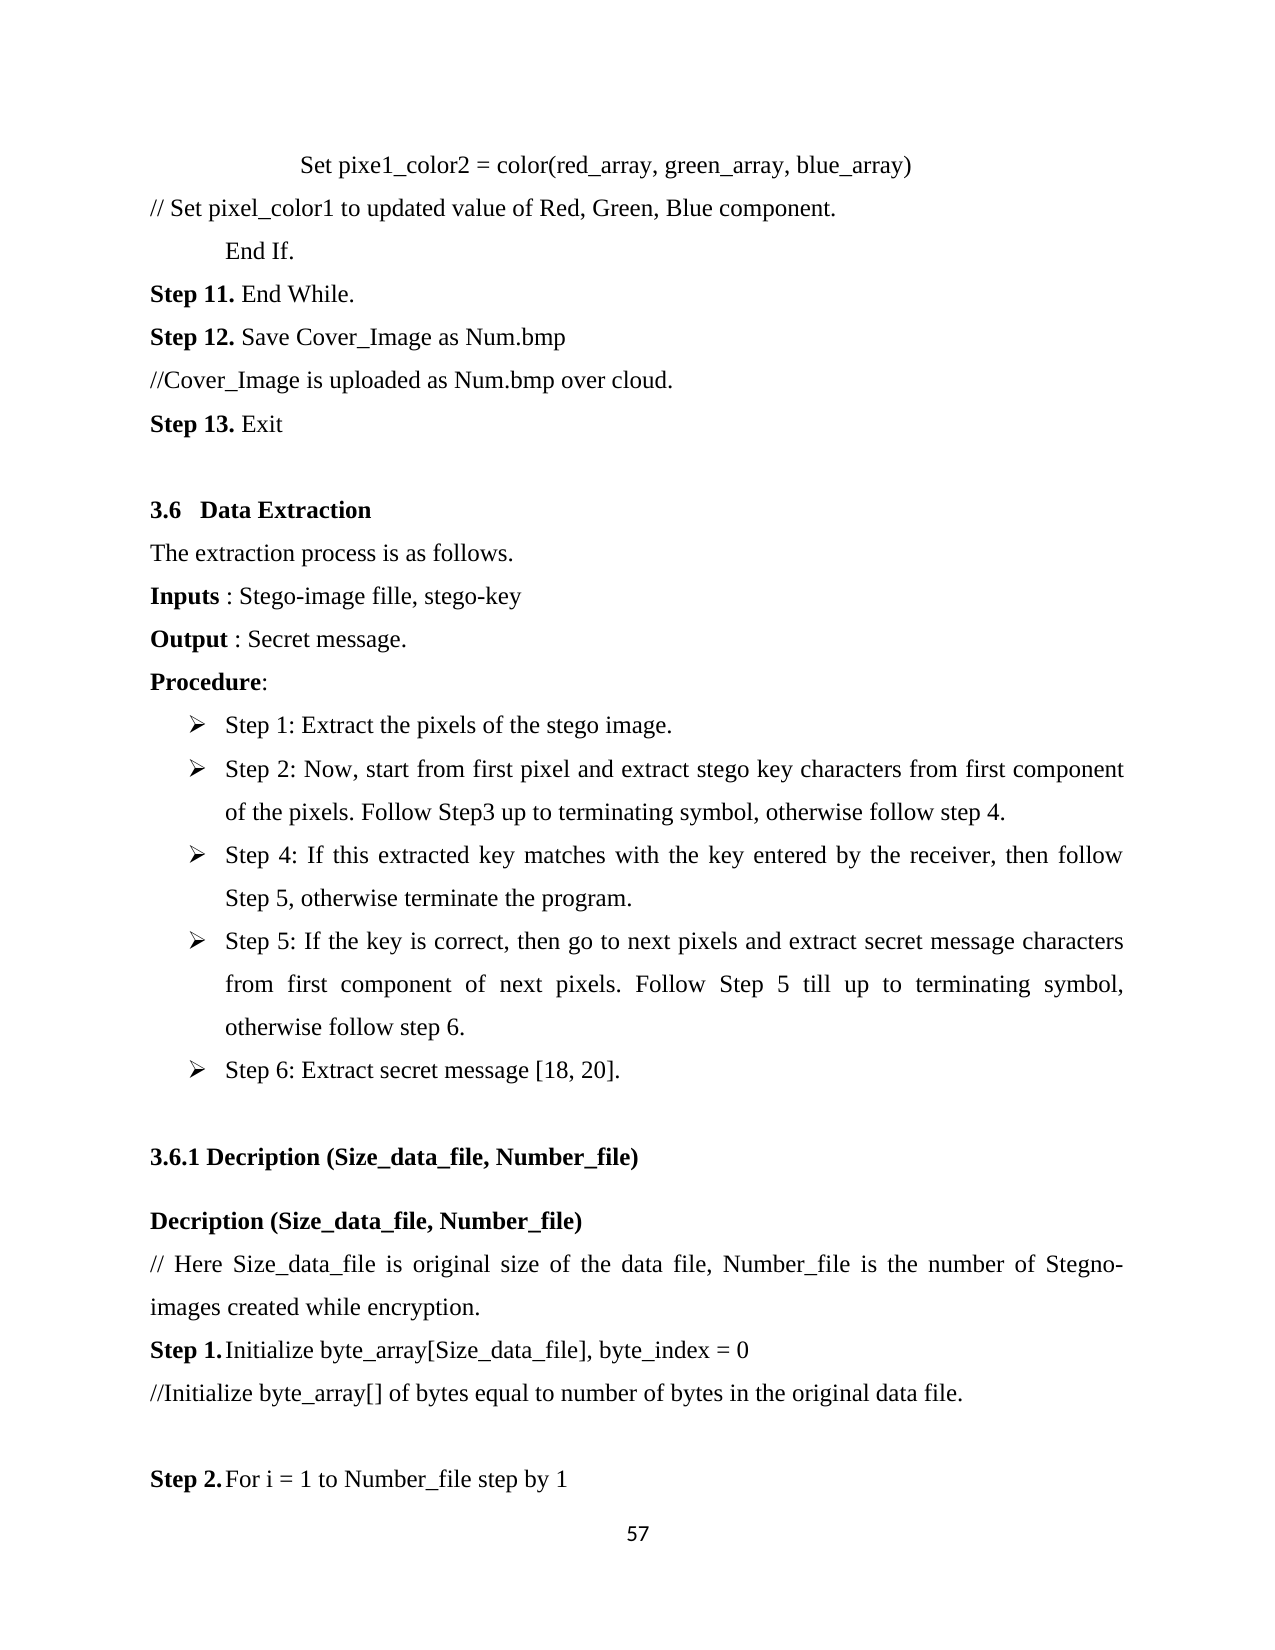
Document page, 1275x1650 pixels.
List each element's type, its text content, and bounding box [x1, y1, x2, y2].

text Inputs : Stego-image fille, stego-key [150, 581, 1125, 610]
text //Initialize byte_array[] of bytes equal to number of bytes in the original data file. [150, 1378, 1125, 1407]
text Decription (Size_data_file, Number_file) [150, 1206, 1125, 1234]
text Step 2. For i = 1 to Number_file step by 1 [150, 1464, 1125, 1493]
text End If. [150, 236, 1125, 265]
text //Cover_Image is uploaded as Num.bmp over cloud. [150, 366, 1125, 394]
list Step 1: Extract the pixels of the stego image. [187, 711, 1125, 739]
text Step 1. Initialize byte_array[Size_data_file], byte_index = 0 [150, 1335, 1125, 1364]
list Step 6: Extract secret message [18, 20]. [187, 1056, 1125, 1084]
text Step 13. Exit [150, 409, 1125, 437]
list Step 2: Now, start from first pixel and extract stego key characters from first component of the pixels. Follow Step3 up to terminating symbol, otherwise follow step 4. [187, 754, 1125, 826]
text // Here Size_data_file is original size of the data file, Number_file is the number of Stegno-images created while encryption. [150, 1249, 1125, 1321]
text // Set pixel_color1 to updated value of Red, Green, Blue component. [150, 193, 1125, 222]
text Procedure: [150, 667, 1125, 696]
text The extraction process is as follows. [150, 538, 1125, 567]
list Step 4: If this extracted key matches with the key entered by the receiver, then follow Step 5, otherwise terminate the program. [187, 840, 1125, 912]
text Set pixe1_color2 = color(red_array, green_array, blue_array) [150, 150, 1125, 179]
text Step 11. End While. [150, 279, 1125, 308]
text 3.6 Data Extraction [150, 495, 1125, 524]
list Step 5: If the key is correct, then go to next pixels and extract secret message characters from first component of next pixels. Follow Step 5 till up to terminating symbol, otherwise follow step 6. [187, 926, 1125, 1041]
text Step 12. Save Cover_Image as Num.bmp [150, 322, 1125, 351]
text Output : Secret message. [150, 624, 1125, 653]
text 3.6.1 Decription (Size_data_file, Number_file) [150, 1142, 1125, 1171]
